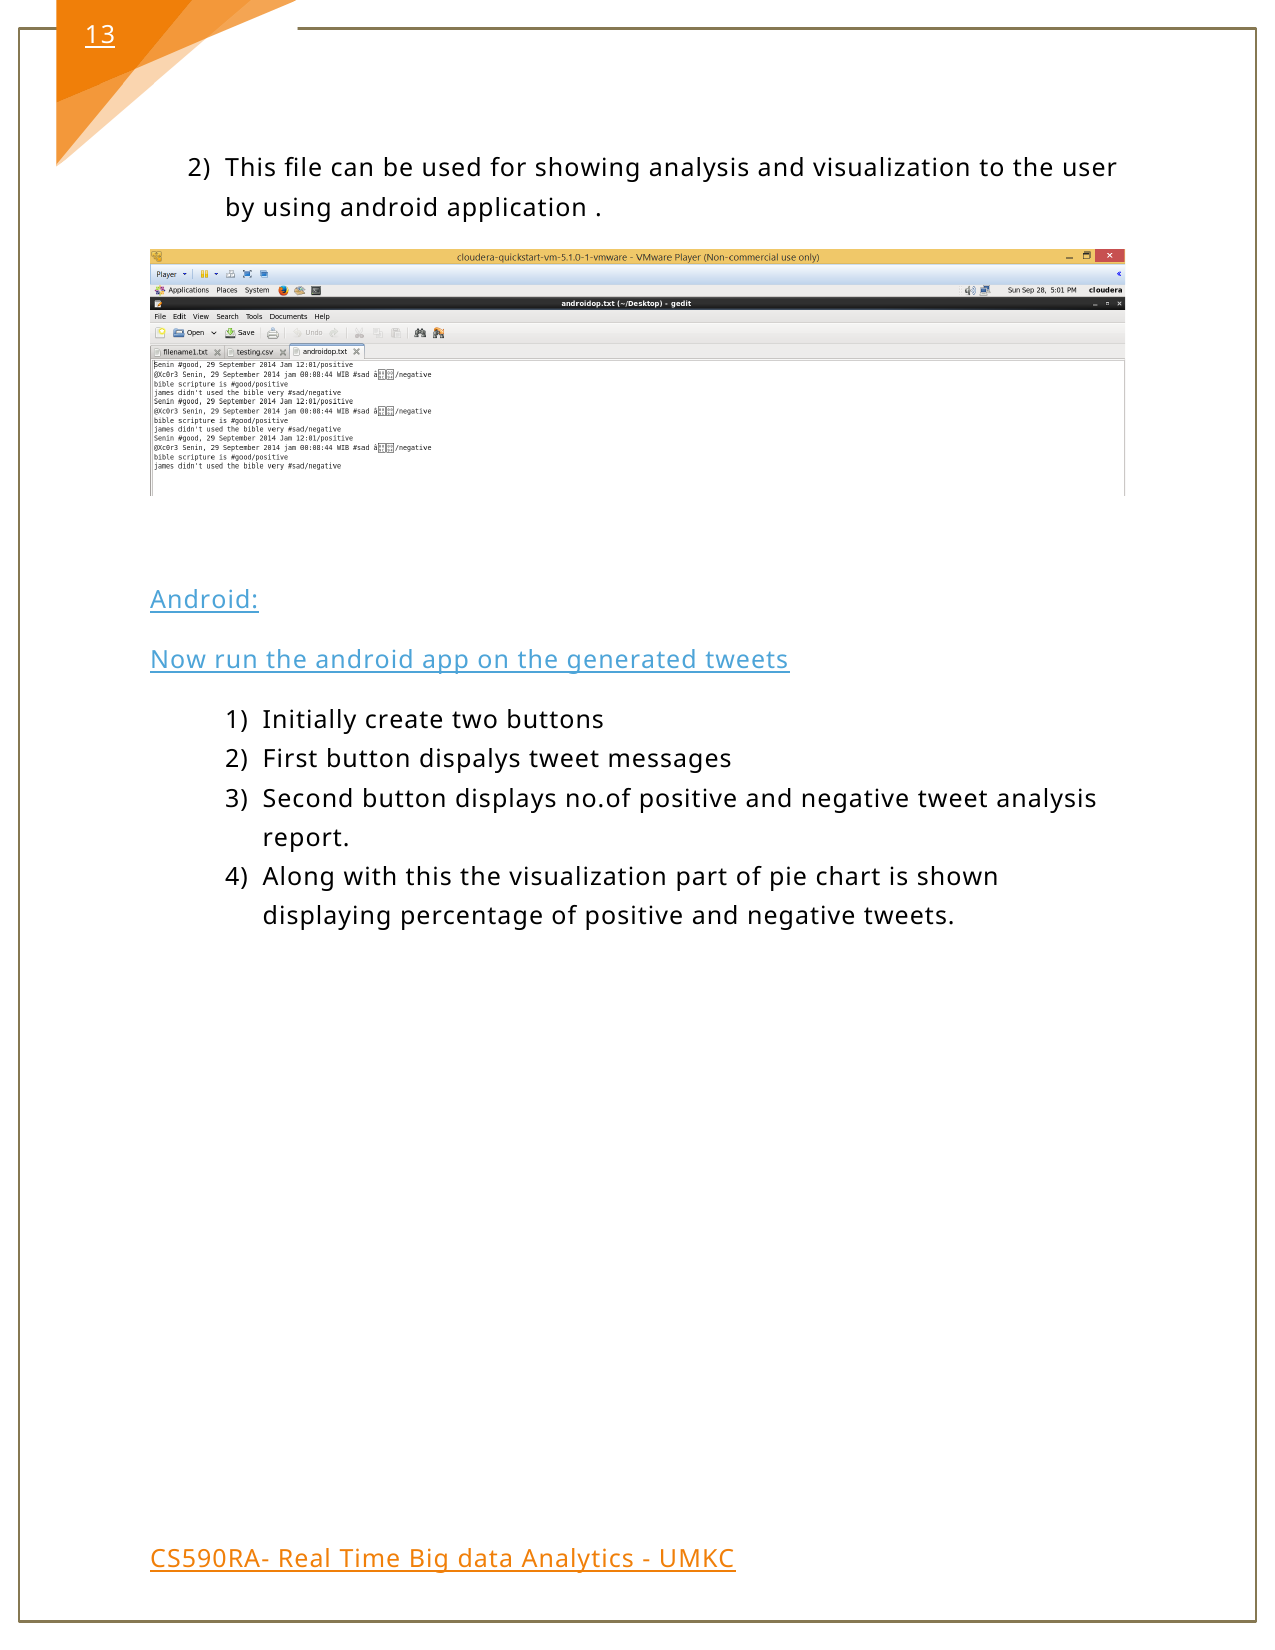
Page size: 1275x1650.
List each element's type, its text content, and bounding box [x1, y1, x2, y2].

picture [56, 0, 298, 168]
list Second button displays no.of positive and negative tweet analysis report. [225, 780, 1125, 853]
list Initially create two buttons [225, 702, 1125, 736]
list This file can be used for showing analysis and visualization to the user by using android application . [187, 150, 1125, 223]
list Along with this the visualization part of pie chart is shown displaying percentage of positive and negative tweets. [225, 858, 1125, 932]
text Android: [150, 582, 1125, 616]
text Now run the android app on the generated tweets [150, 642, 1125, 676]
list First button dispalys tweet messages [225, 741, 1125, 775]
picture [150, 249, 1125, 496]
